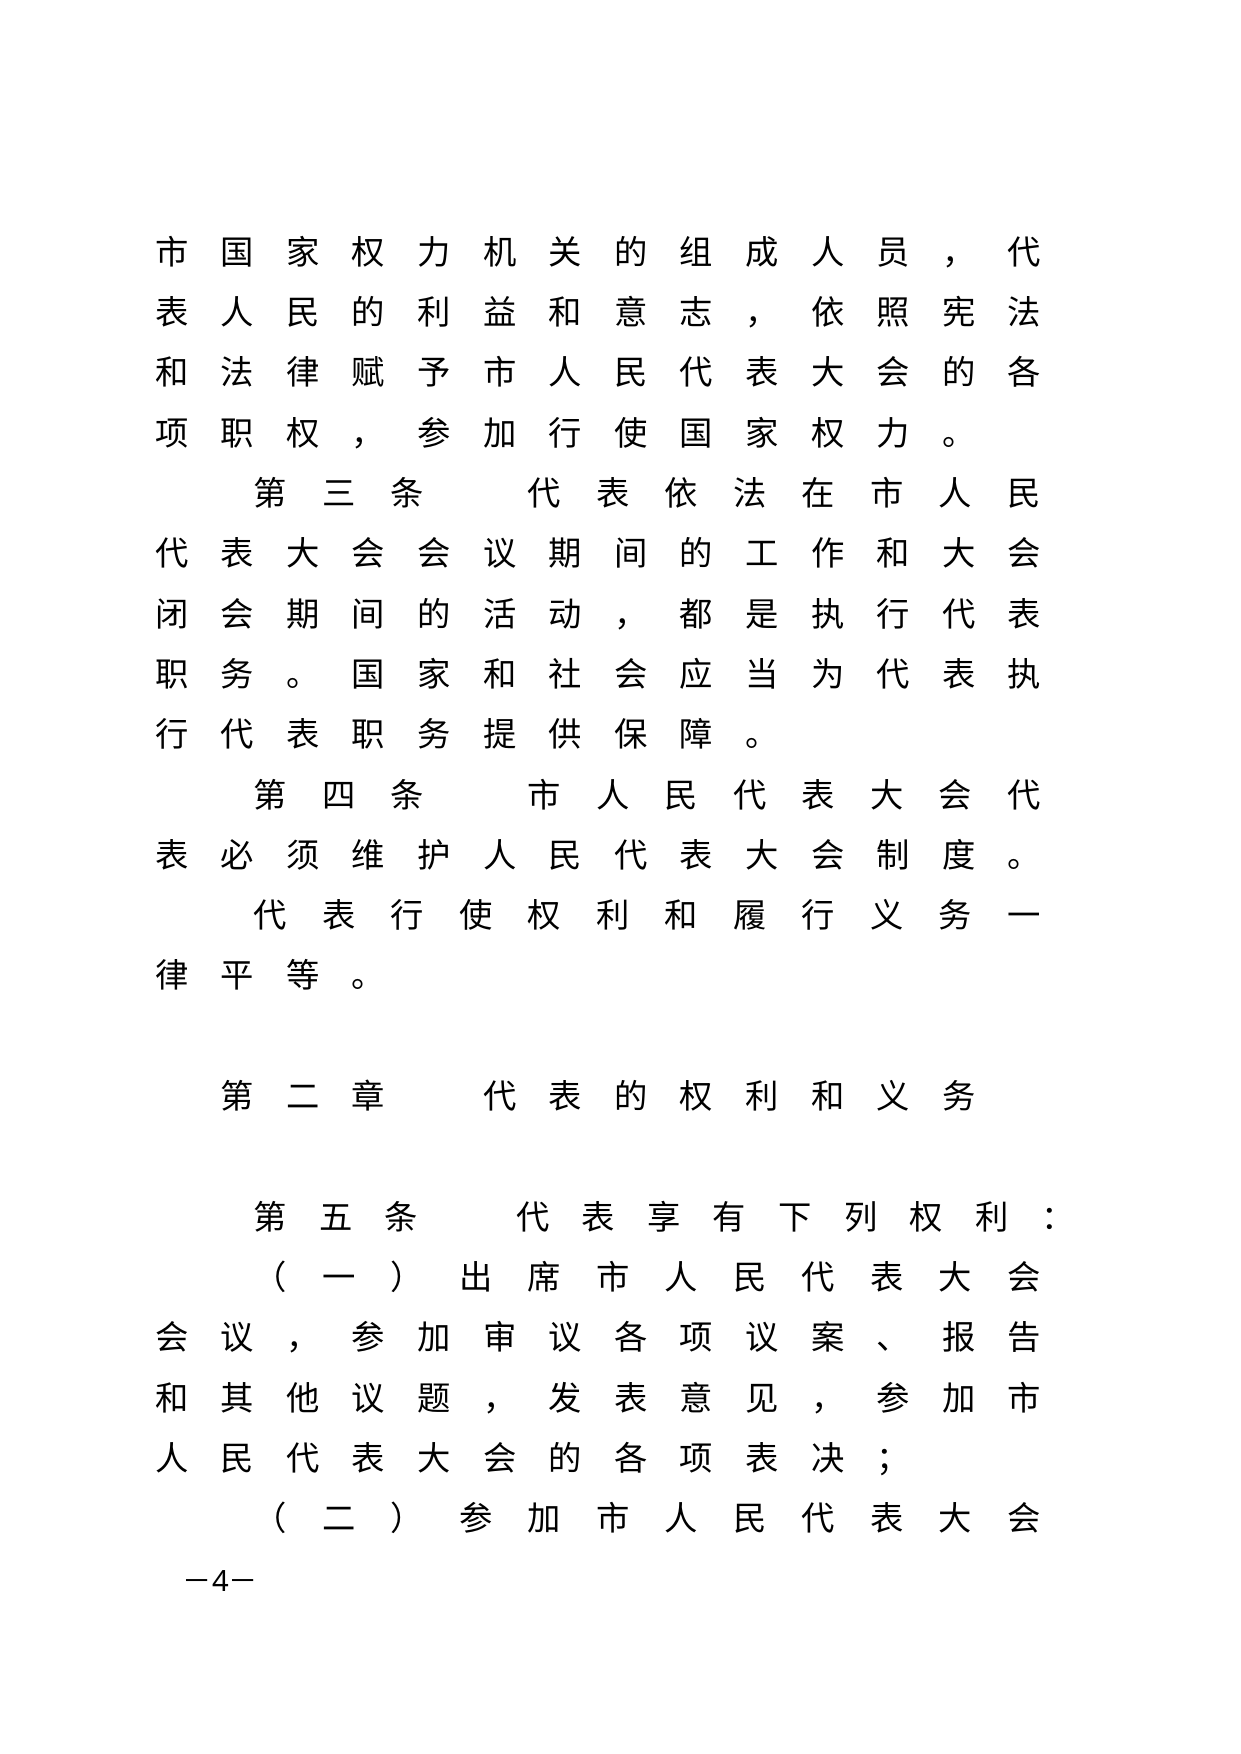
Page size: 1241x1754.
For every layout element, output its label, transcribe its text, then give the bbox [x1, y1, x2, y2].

text （一）出席市人民代表大会会议，参加审议各项议案、报告和其他议题，发表意见，参加市人民代表大会的各项表决； [155, 1245, 1073, 1486]
text 第三条 代表依法在市人民代表大会会议期间的工作和大会闭会期间的活动，都是执行代表职务。国家和社会应当为代表执行代表职务提供保障。 [155, 461, 1073, 762]
text （二）参加市人民代表大会会议的各项选举； [155, 1486, 1073, 1546]
text 第四条 市人民代表大会代表必须维护人民代表大会制度。 [155, 762, 1073, 883]
text 代表行使权利和履行义务一律平等。 [155, 883, 1073, 1003]
text 第二章 代表的权利和义务 [155, 1064, 1073, 1124]
text 市人民代表大会代表，是本市国家权力机关的组成人员，代表人民的利益和意志，依照宪法和法律赋予市人民代表大会的各项职权，参加行使国家权力。 [155, 219, 1073, 461]
text 第五条 代表享有下列权利： [155, 1184, 1073, 1245]
